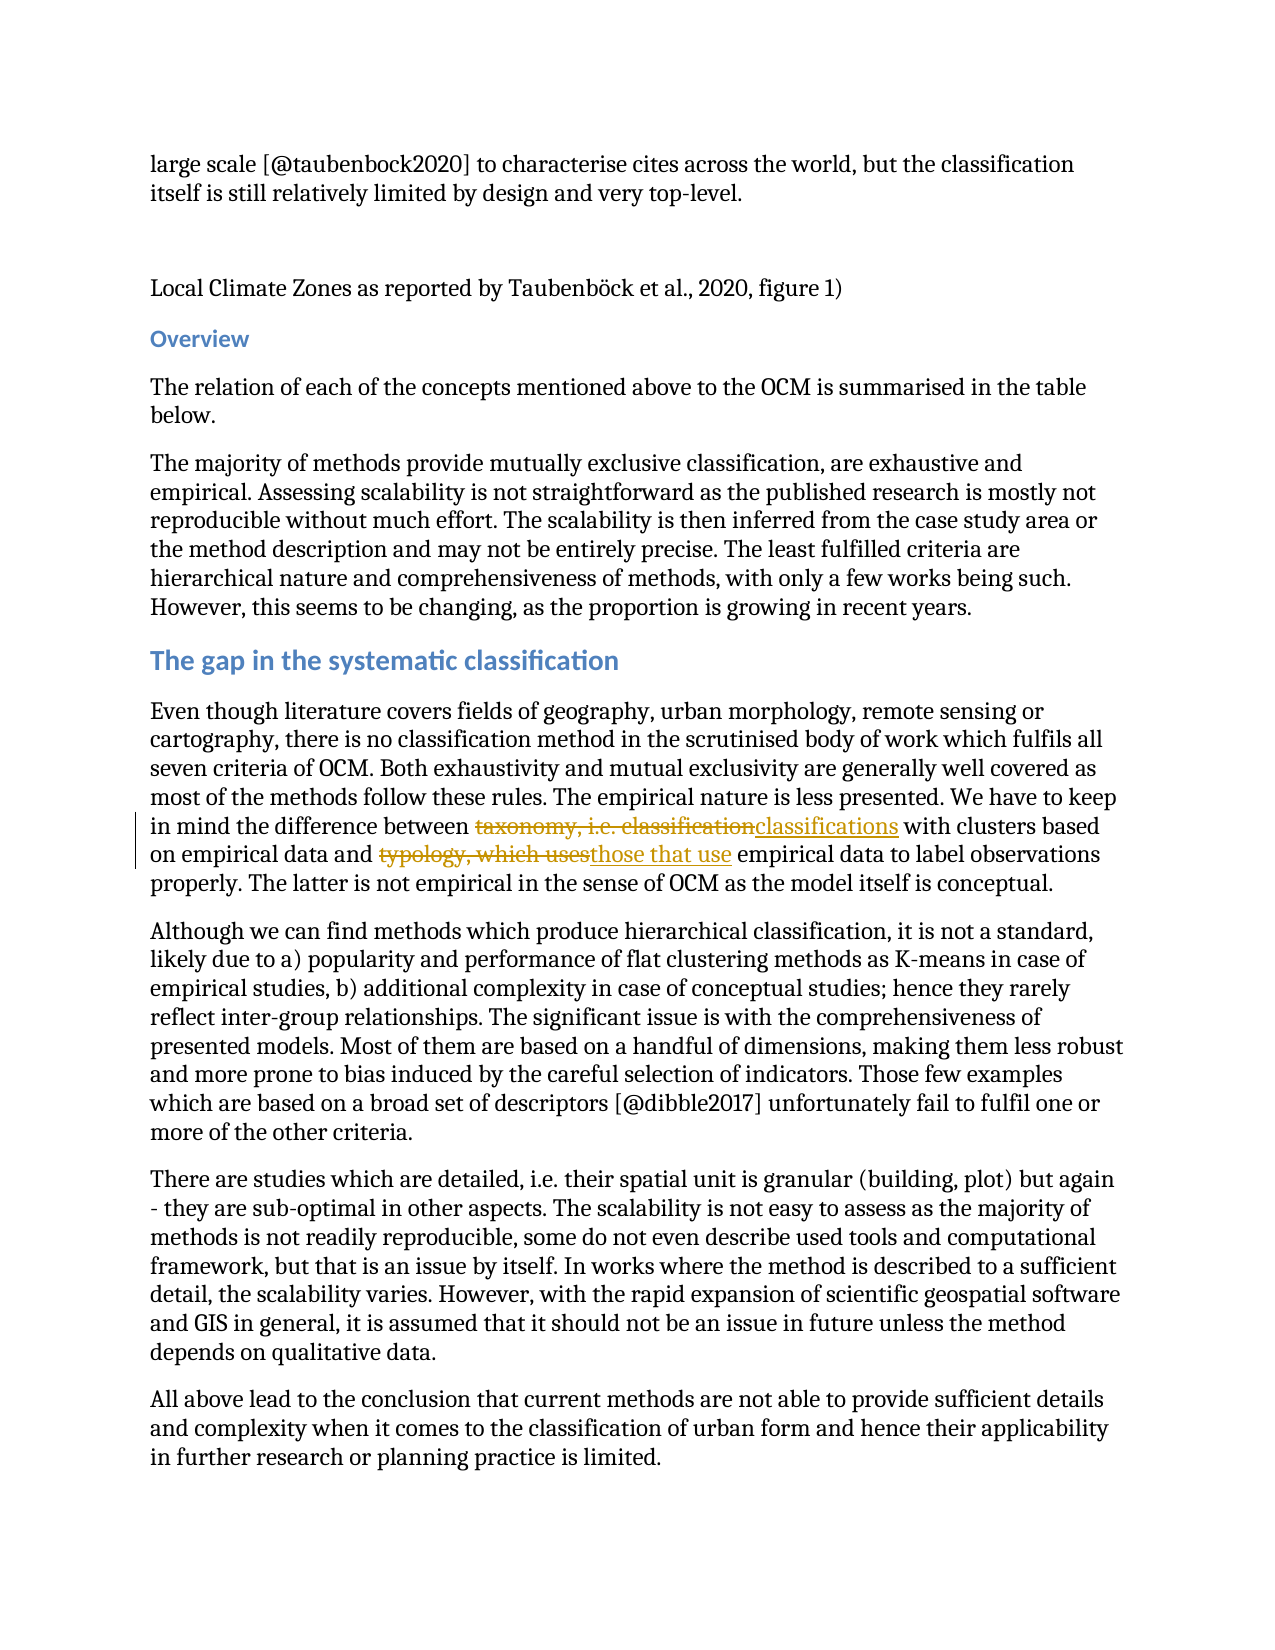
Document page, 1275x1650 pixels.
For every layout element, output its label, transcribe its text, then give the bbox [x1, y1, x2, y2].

text Although we can find methods which produce hierarchical classification, it is not a standard, likely due to a) popularity and performance of flat clustering methods as K-means in case of empirical studies, b) additional complexity in case of conceptual studies; hence they rarely reflect inter-group relationships. The significant issue is with the comprehensiveness of presented models. Most of them are based on a handful of dimensions, making them less robust and more prone to bias induced by the careful selection of indicators. Those few examples which are based on a broad set of descriptors [@dibble2017] unfortunately fail to fulfil one or more of the other criteria. [150, 917, 1125, 1147]
text The relation of each of the concepts mentioned above to the OCM is summarised in the table below. [150, 373, 1125, 430]
text There are studies which are detailed, i.e. their spatial unit is granular (building, plot) but again - they are sub-optimal in other aspects. The scalability is not easy to assess as the majority of methods is not readily reproducible, some do not even describe used tools and computational framework, but that is an issue by itself. In works where the method is described to a sufficient detail, the scalability varies. However, with the rapid expansion of scientific geospatial software and GIS in general, it is assumed that it should not be an issue in future unless the method depends on qualitative data. [150, 1165, 1125, 1367]
subtitle Overview [150, 323, 1125, 354]
text The majority of methods provide mutually exclusive classification, are exhaustive and empirical. Assessing scalability is not straightforward as the published research is mostly not reproducible without much effort. The scalability is then inferred from the case study area or the method description and may not be entirely precise. The least fulfilled criteria are hierarchical nature and comprehensiveness of methods, with only a few works being such. However, this seems to be changing, as the proportion is growing in recent years. [150, 449, 1125, 621]
text All above lead to the conclusion that current methods are not able to provide sufficient details and complexity when it comes to the classification of urban form and hence their applicability in further research or planning practice is limited. [150, 1385, 1125, 1472]
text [150, 150, 1125, 207]
subtitle The gap in the systematic classification [150, 642, 1125, 678]
text Even though literature covers fields of geography, urban morphology, remote sensing or cartography, there is no classification method in the scrutinised body of work which fulfils all seven criteria of OCM. Both exhaustivity and mutual exclusivity are generally well covered as most of the methods follow these rules. The empirical nature is less presented. We have to keep in mind the difference between with clusters based on empirical data and empirical data to label observations properly. The latter is not empirical in the sense of OCM as the model itself is conceptual. [150, 697, 1125, 898]
text Local Climate Zones as reported by Taubenböck et al., 2020, figure 1) [150, 274, 1125, 302]
